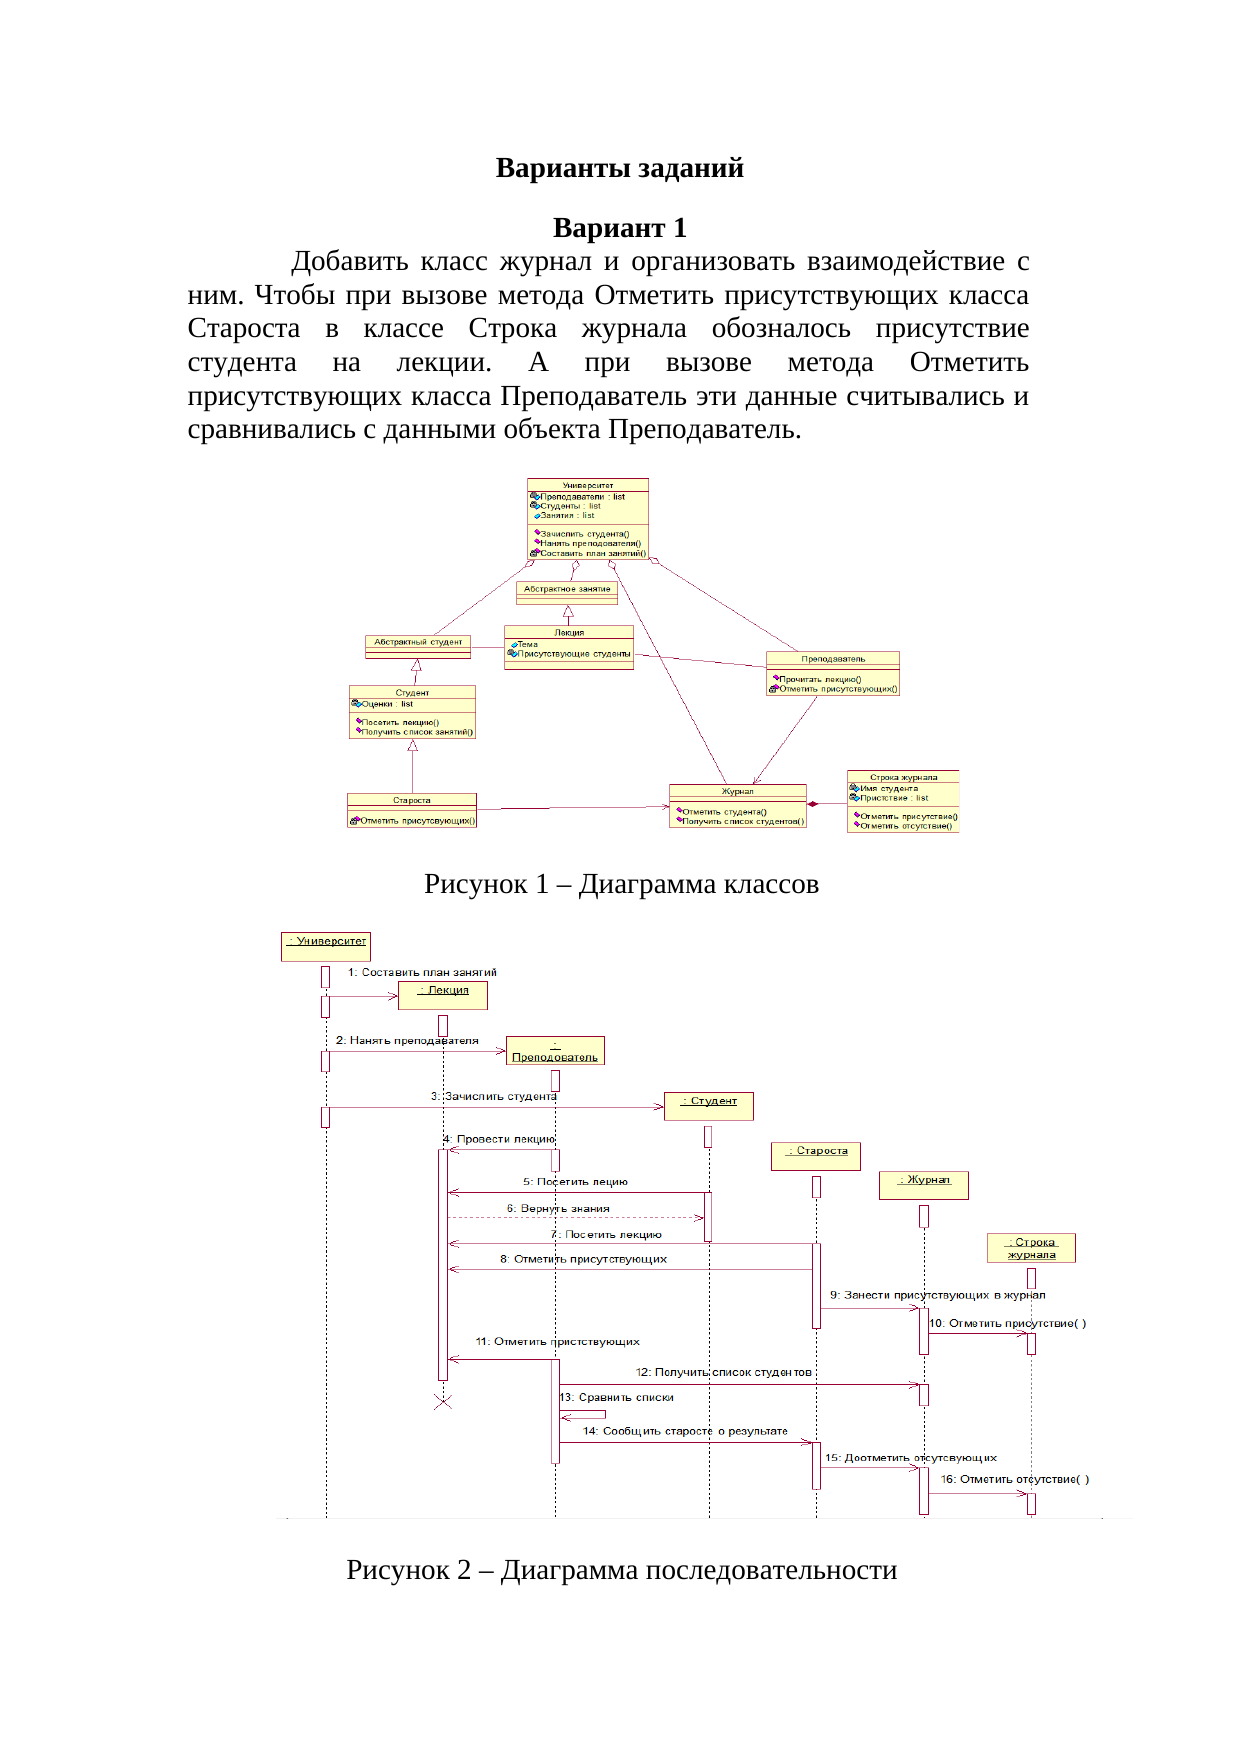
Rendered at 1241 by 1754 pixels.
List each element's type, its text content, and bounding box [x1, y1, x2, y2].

text Рисунок 2 – Диаграмма последовательности [187, 1552, 967, 1585]
picture [347, 478, 960, 833]
subtitle Вариант 1 [187, 210, 1053, 243]
subtitle Варианты заданий [187, 150, 1053, 183]
picture [276, 932, 1133, 1519]
text Добавить класс журнал и организовать взаимодействие с ним. Чтобы при вызове метода Отметить присутствующих класса Староста в классе Строка журнала обозналось присутствие студента на лекции. А при вызове метода Отметить присутствующих класса Преподаватель эти данные считывались и сравнивались с данными объекта Преподаватель. [187, 243, 1030, 445]
text Рисунок 1 – Диаграмма классов [187, 866, 967, 899]
